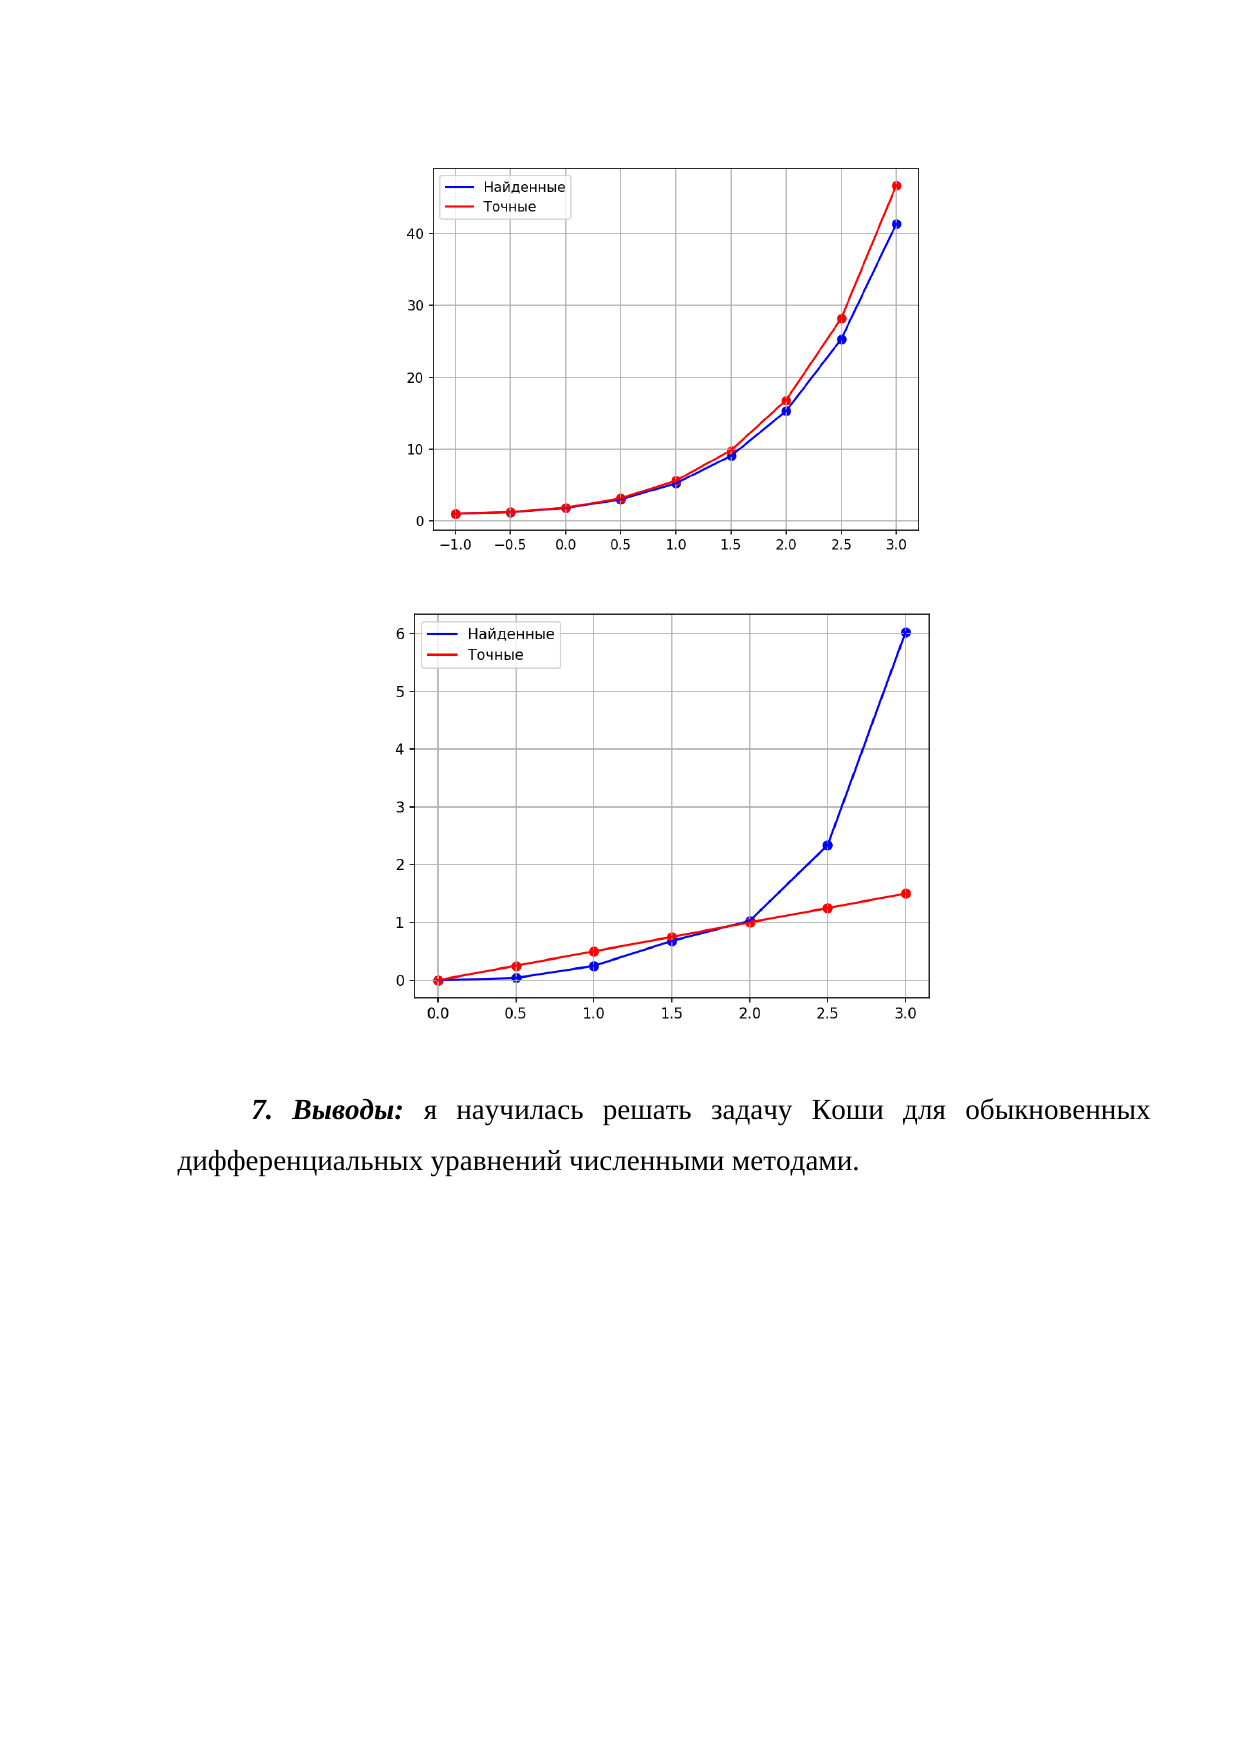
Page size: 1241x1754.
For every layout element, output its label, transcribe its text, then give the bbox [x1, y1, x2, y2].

text 7. Выводы: я научилась решать задачу Коши для обыкновенных дифференциальных уравнений численными методами. [177, 1092, 1152, 1176]
picture [383, 589, 945, 1034]
picture [362, 118, 967, 576]
